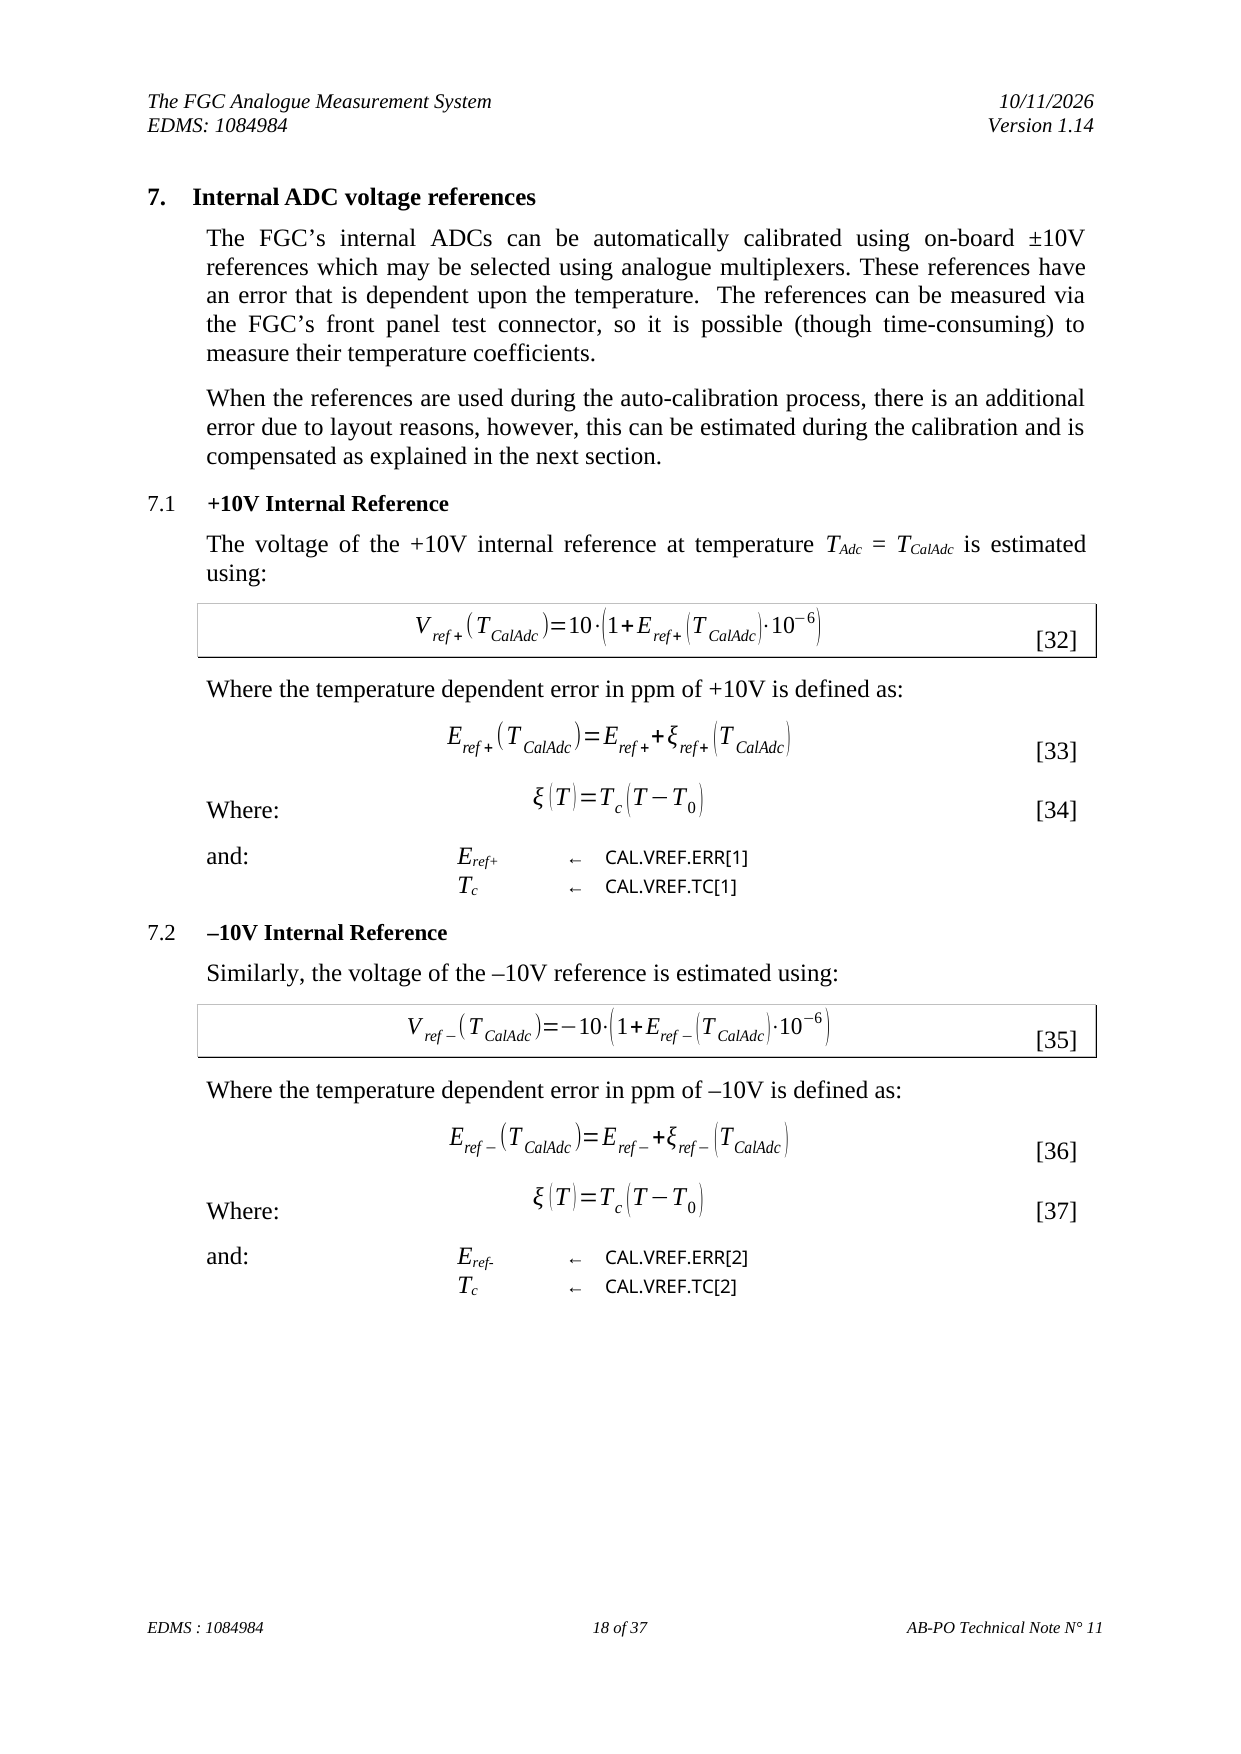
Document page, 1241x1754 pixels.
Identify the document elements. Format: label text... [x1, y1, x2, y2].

text Where: [] [206, 781, 1086, 824]
text Where: [] [206, 1181, 1086, 1225]
text When the references are used during the auto-calibration process, there is an additional error due to layout reasons, however, this can be estimated during the calibration and is compensated as explained in the next section. [206, 383, 1086, 469]
text and: Eref- ← CAL.VREF.ERR[2] Tc ← CAL.VREF.TC[2] [206, 1241, 1086, 1299]
text The voltage of the +10V internal reference at temperature TAdc = TCalAdc is estimated using: [206, 529, 1086, 587]
subtitle +10V Internal Reference [147, 490, 1098, 517]
text Where the temperature dependent error in ppm of –10V is defined as: [206, 1075, 1086, 1103]
text [] [206, 720, 1086, 764]
text and: Eref+ ← CAL.VREF.ERR[1] Tc ← CAL.VREF.TC[1] [206, 841, 1086, 898]
text [] [206, 1120, 1086, 1165]
text [] [198, 1005, 1095, 1056]
subtitle Internal ADC voltage references [147, 182, 1098, 210]
text Where the temperature dependent error in ppm of +10V is defined as: [206, 674, 1086, 703]
subtitle –10V Internal Reference [147, 919, 1098, 946]
text [] [198, 604, 1095, 656]
text Similarly, the voltage of the –10V reference is estimated using: [206, 958, 1086, 987]
text The FGC’s internal ADCs can be automatically calibrated using on-board ±10V references which may be selected using analogue multiplexers. These references have an error that is dependent upon the temperature. The references can be measured via the FGC’s front panel test connector, so it is possible (though time-consuming) to measure their temperature coefficients. [206, 223, 1086, 367]
